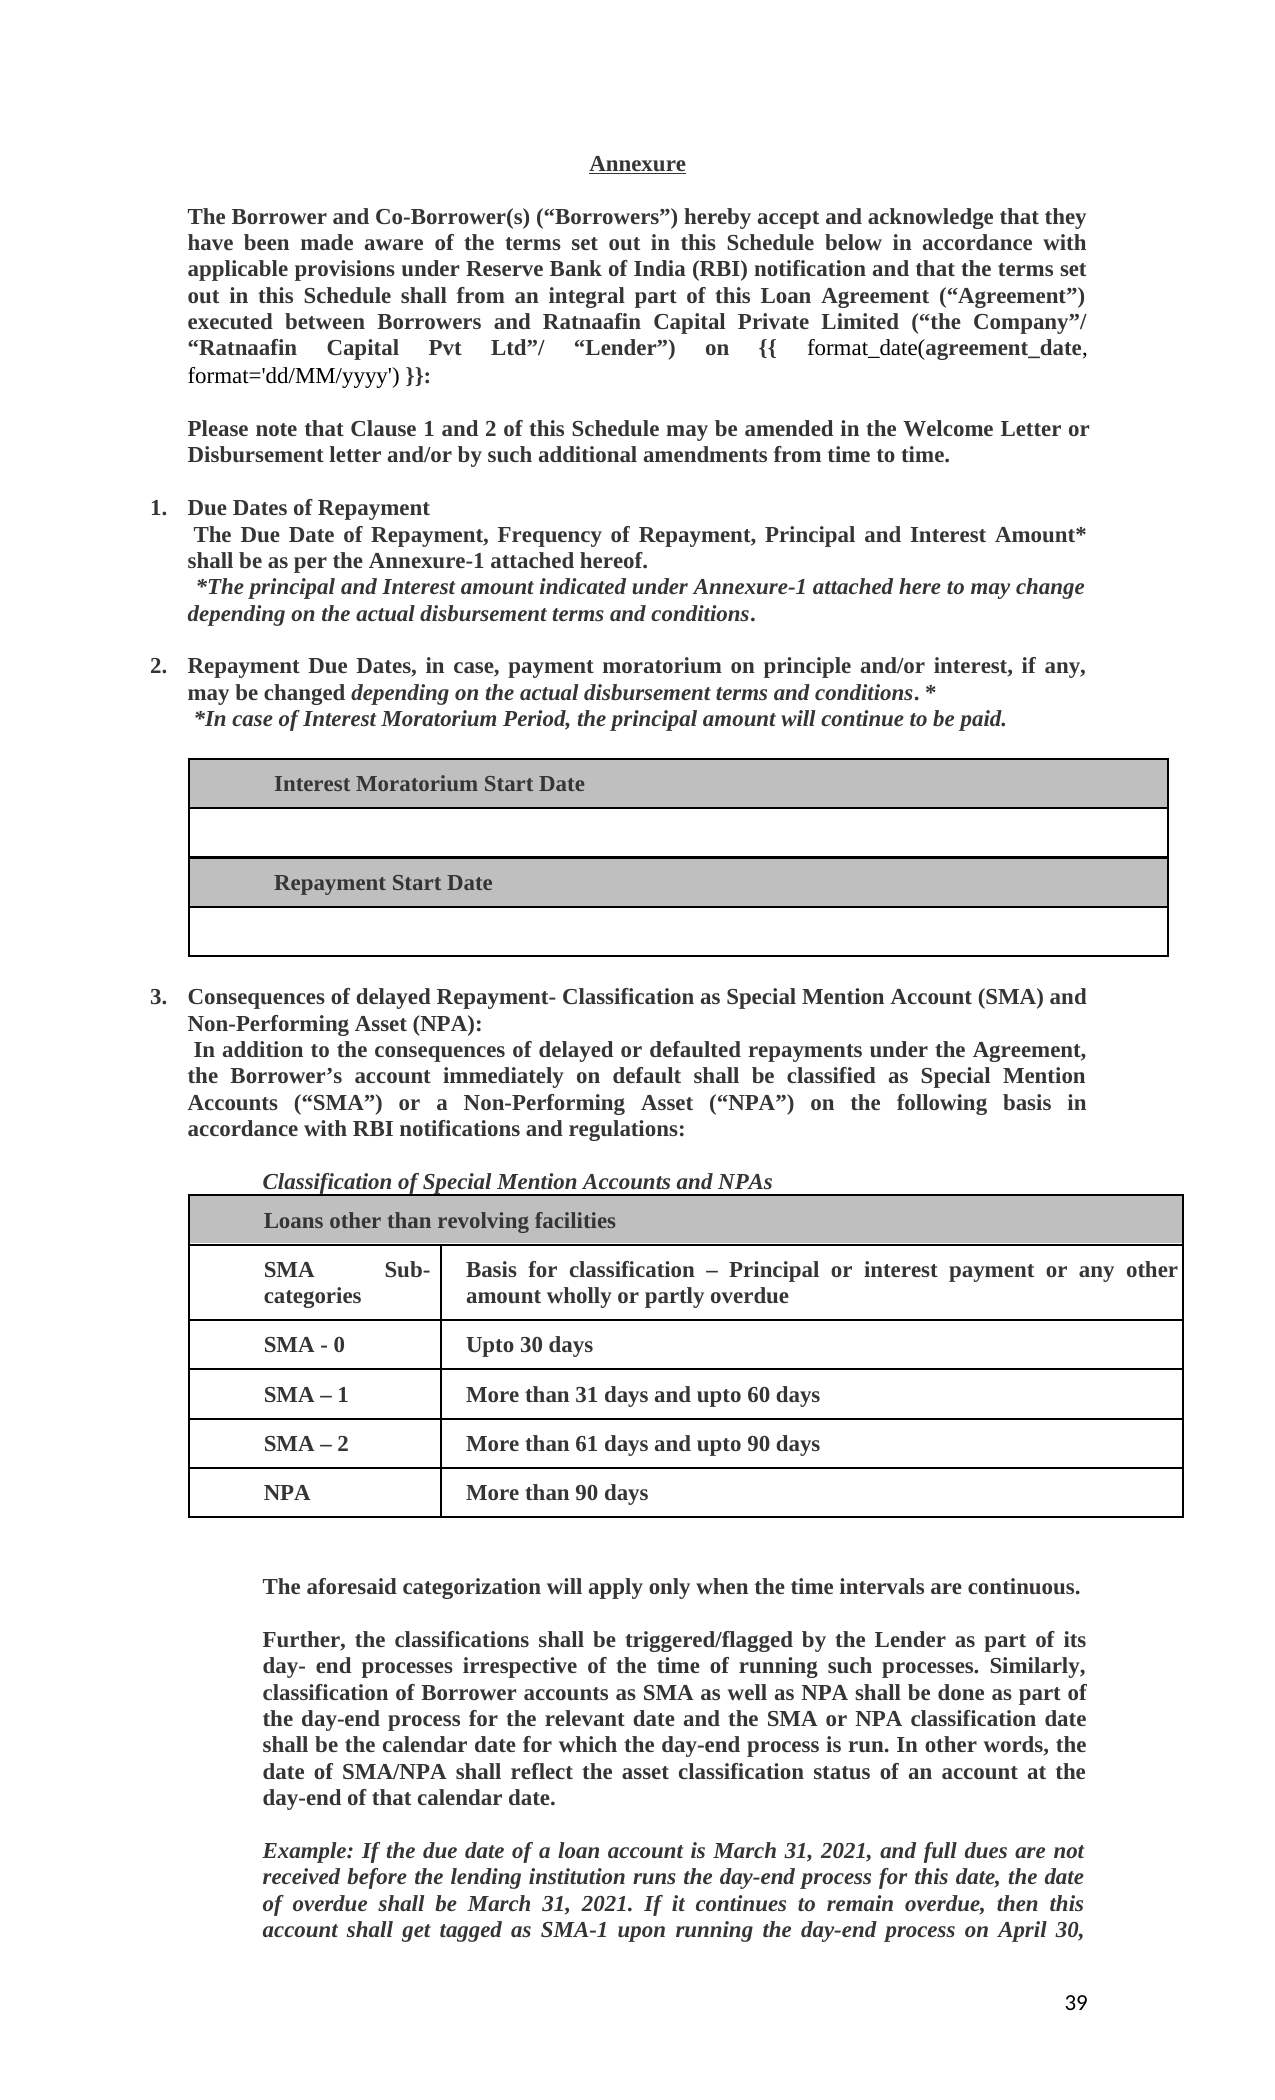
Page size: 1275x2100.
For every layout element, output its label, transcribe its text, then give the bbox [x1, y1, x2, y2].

table_cell Repayment Start Date [190, 859, 1167, 906]
table_cell SMA – 1 [190, 1370, 440, 1418]
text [262, 1837, 1087, 1942]
table_cell More than 61 days and upto 90 days [442, 1420, 1182, 1467]
text 3. Consequences of delayed Repayment- Classification as Special Mention Account (SMA) and Non-Performing Asset (NPA): [150, 983, 1087, 1036]
table_cell NPA [190, 1469, 440, 1516]
text Please note that Clause 1 and 2 of this Schedule may be amended in the Welcome Letter or Disbursement letter and/or by such additional amendments from time to time. [187, 415, 1092, 468]
text *The principal and Interest amount indicated under Annexure-1 attached here to may change depending on the actual disbursement terms and conditions. [187, 573, 1087, 626]
table_cell [190, 908, 1167, 955]
table_cell Basis for classification – Principal or interest payment or any other amount wholly or partly overdue [442, 1246, 1182, 1319]
table_header Interest Moratorium Start Date [190, 760, 1167, 807]
table_cell More than 31 days and upto 60 days [442, 1370, 1182, 1418]
text 1. Due Dates of Repayment [150, 494, 1087, 521]
table_header Loans other than revolving facilities [190, 1196, 1182, 1243]
table_cell SMA Sub-categories [190, 1246, 440, 1319]
text The Due Date of Repayment, Frequency of Repayment, Principal and Interest Amount* shall be as per the Annexure-1 attached hereof. [187, 521, 1087, 573]
text Classification of Special Mention Accounts and NPAs [262, 1168, 1087, 1194]
table_cell SMA – 2 [190, 1420, 440, 1467]
text The aforesaid categorization will apply only when the time intervals are continuous. [262, 1573, 1087, 1600]
table_cell SMA - 0 [190, 1321, 440, 1368]
text Annexure [187, 150, 1087, 176]
table_cell Upto 30 days [442, 1321, 1182, 1368]
text *In case of Interest Moratorium Period, the principal amount will continue to be paid. [187, 705, 1087, 731]
text 2. Repayment Due Dates, in case, payment moratorium on principle and/or interest, if any, may be changed depending on the actual disbursement terms and conditions. * [150, 652, 1087, 705]
text The Borrower and Co-Borrower(s) (“Borrowers”) hereby accept and acknowledge that they have been made aware of the terms set out in this Schedule below in accordance with applicable provisions under Reserve Bank of India (RBI) notification and that the terms set out in this Schedule shall from an integral part of this Loan Agreement (“Agreement”) executed between Borrowers and Ratnaafin Capital Private Limited (“the Company”/ “Ratnaafin Capital Pvt Ltd”/ “Lender”) on {{ format_date(agreement_date, format='dd/MM/yyyy') }}: [187, 203, 1087, 389]
text Further, the classifications shall be triggered/flagged by the Lender as part of its day- end processes irrespective of the time of running such processes. Similarly, classification of Borrower accounts as SMA as well as NPA shall be done as part of the day-end process for the relevant date and the SMA or NPA classification date shall be the calendar date for which the day-end process is run. In other words, the date of SMA/NPA shall reflect the asset classification status of an account at the day-end of that calendar date. [262, 1626, 1087, 1811]
table_cell [190, 809, 1167, 856]
text In addition to the consequences of delayed or defaulted repayments under the Agreement, the Borrower’s account immediately on default shall be classified as Special Mention Accounts (“SMA”) or a Non-Performing Asset (“NPA”) on the following basis in accordance with RBI notifications and regulations: [187, 1036, 1087, 1141]
table_cell More than 90 days [442, 1469, 1182, 1516]
